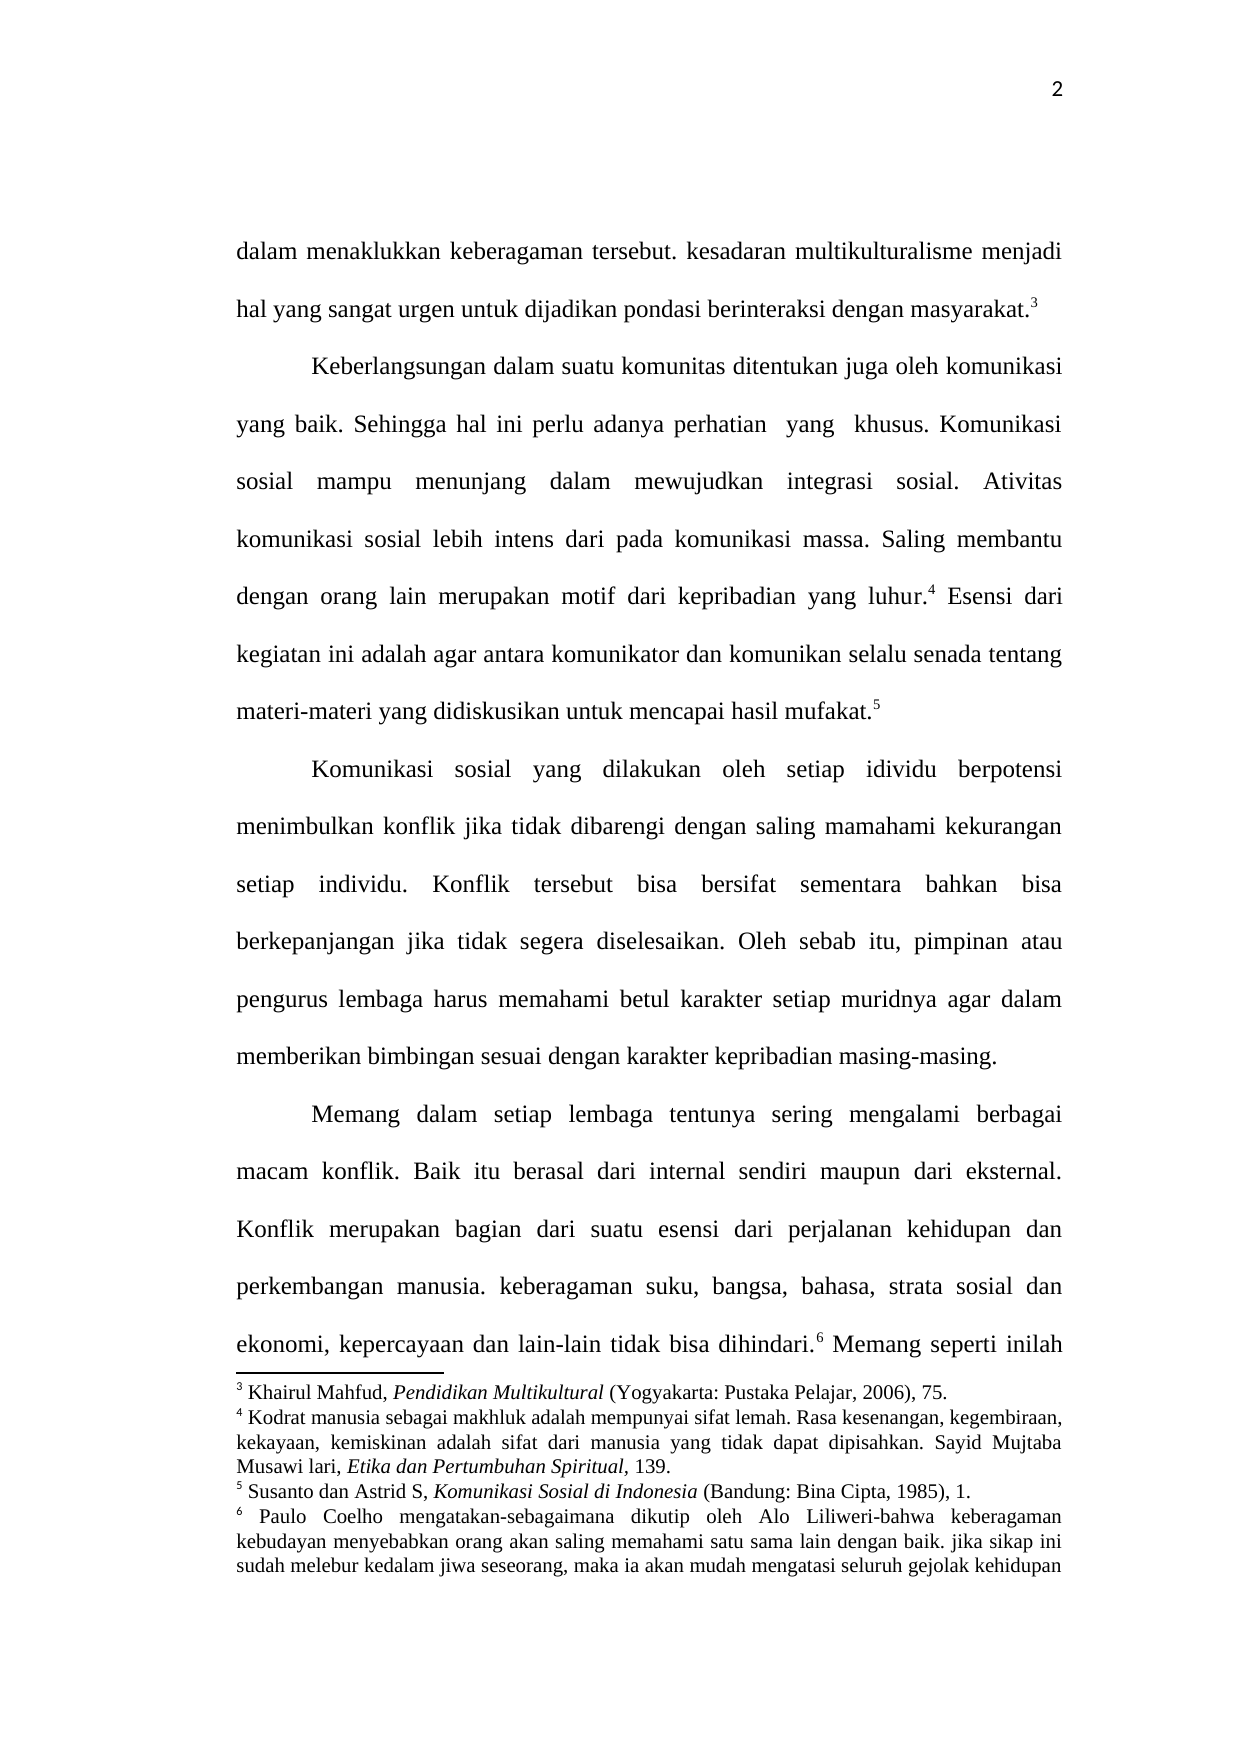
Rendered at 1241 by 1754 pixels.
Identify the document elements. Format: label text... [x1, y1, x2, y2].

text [236, 236, 1063, 322]
text Komunikasi sosial yang dilakukan oleh setiap idividu berpotensi menimbulkan konflik jika tidak dibarengi dengan saling mamahami kekurangan setiap individu. Konflik tersebut bisa bersifat sementara bahkan bisa berkepanjangan jika tidak segera diselesaikan. Oleh sebab itu, pimpinan atau pengurus lembaga harus memahami betul karakter setiap muridnya agar dalam memberikan bimbingan sesuai dengan karakter kepribadian masing-masing. [236, 754, 1063, 1070]
text Keberlangsungan dalam suatu komunitas ditentukan juga oleh komunikasi yang baik. Sehingga hal ini perlu adanya perhatian yang khusus. Komunikasi sosial mampu menunjang dalam mewujudkan integrasi sosial. Ativitas komunikasi sosial lebih intens dari pada komunikasi massa. Saling membantu dengan orang lain merupakan motif dari kepribadian yang luhur. Esensi dari kegiatan ini adalah agar antara komunikator dan komunikan selalu senada tentang materi-materi yang didiskusikan untuk mencapai hasil mufakat. [236, 351, 1063, 725]
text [236, 1099, 1063, 1357]
